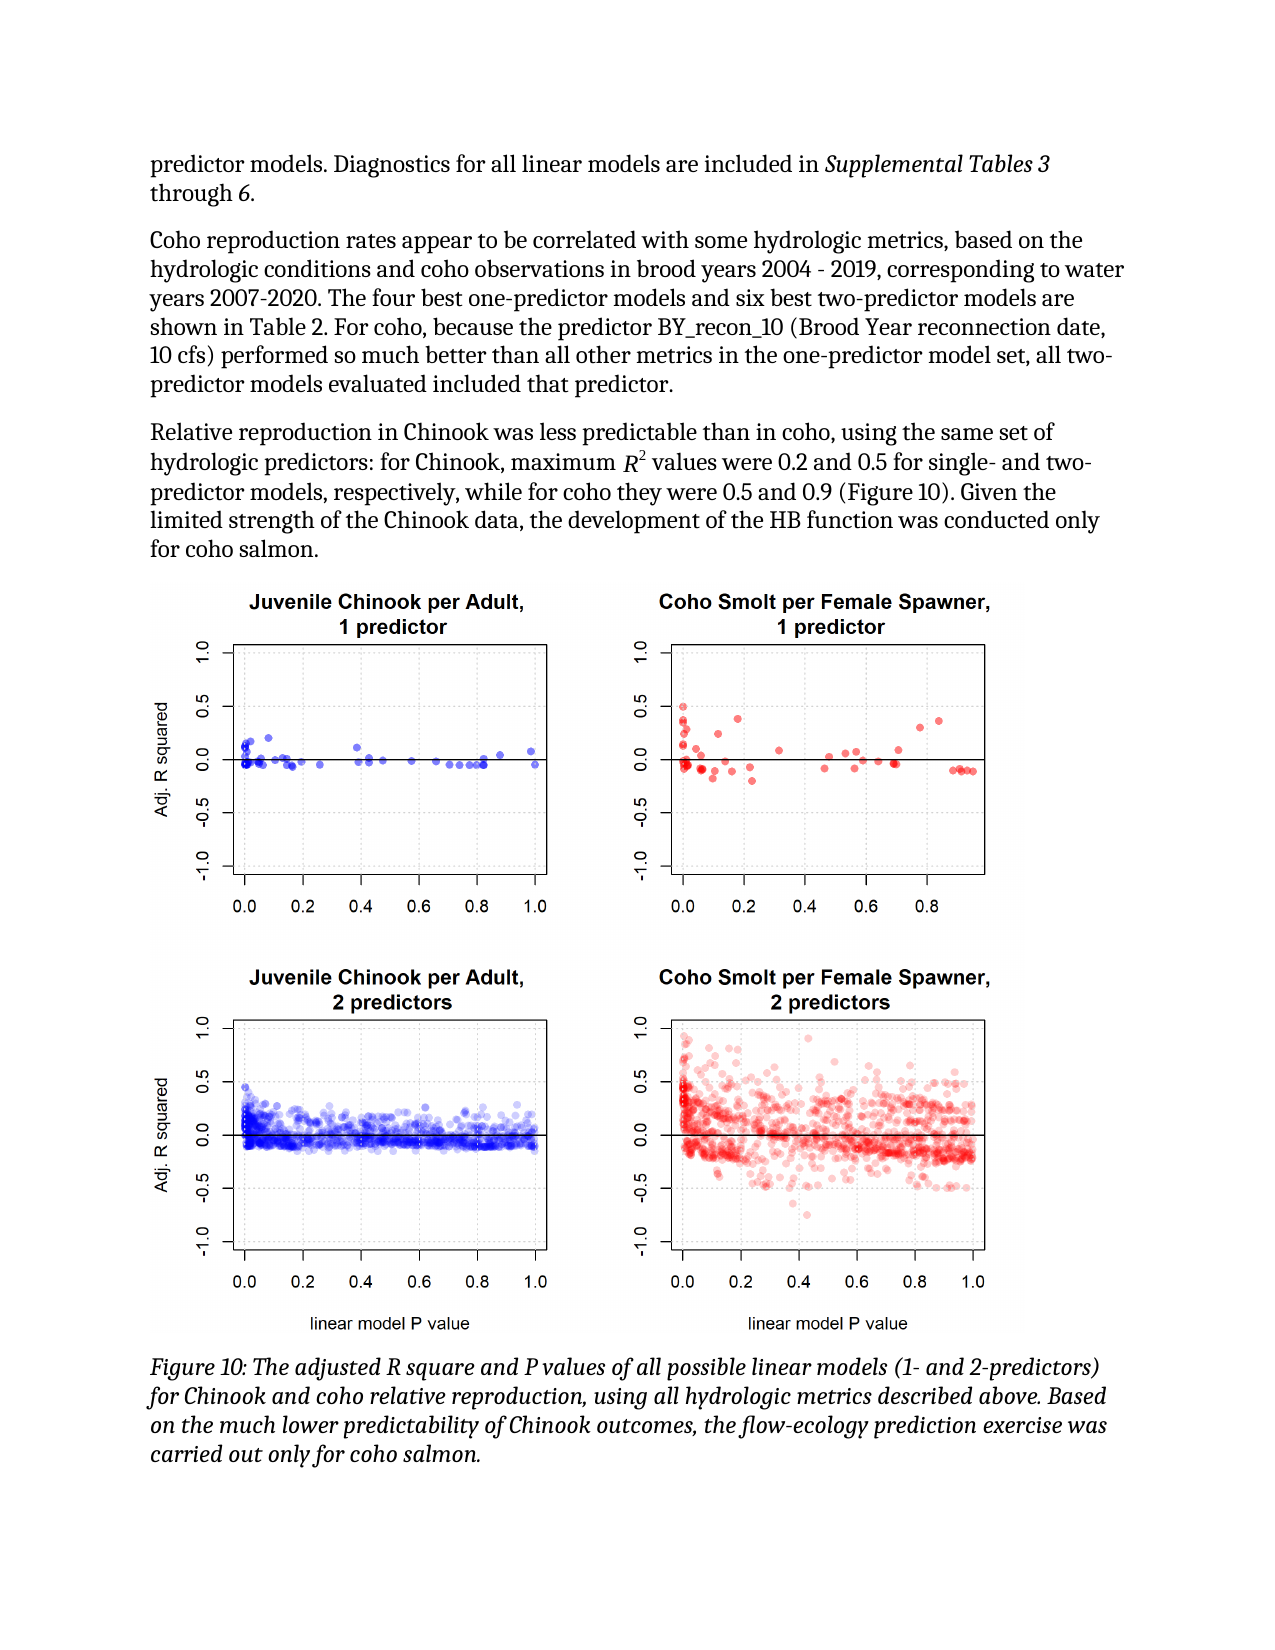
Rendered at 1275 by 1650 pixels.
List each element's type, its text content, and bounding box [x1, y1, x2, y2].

text Coho reproduction rates appear to be correlated with some hydrologic metrics, based on the hydrologic conditions and coho observations in brood years 2004 - 2019, corresponding to water years 2007-2020. The four best one-predictor models and six best two-predictor models are shown in Table 2. For coho, because the predictor BY_recon_10 (Brood Year reconnection date, 10 cfs) performed so much better than all other metrics in the one-predictor model set, all two-predictor models evaluated included that predictor. [150, 226, 1125, 399]
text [150, 150, 1125, 207]
text Relative reproduction in Chinook was less predictable than in coho, using the same set of hydrologic predictors: for Chinook, maximum values were 0.2 and 0.5 for single- and two-predictor models, respectively, while for coho they were 0.5 and 0.9 (Figure 10). Given the limited strength of the Chinook data, the development of the HB function was conducted only for coho salmon. [150, 417, 1125, 564]
text Figure 10: The adjusted R square and P values of all possible linear models (1- and 2-predictors) for Chinook and coho relative reproduction, using all hydrologic metrics described above. Based on the much lower predictability of Chinook outcomes, the flow-ecology prediction exercise was carried out only for coho salmon. [150, 1353, 1125, 1468]
picture [150, 582, 1025, 1333]
